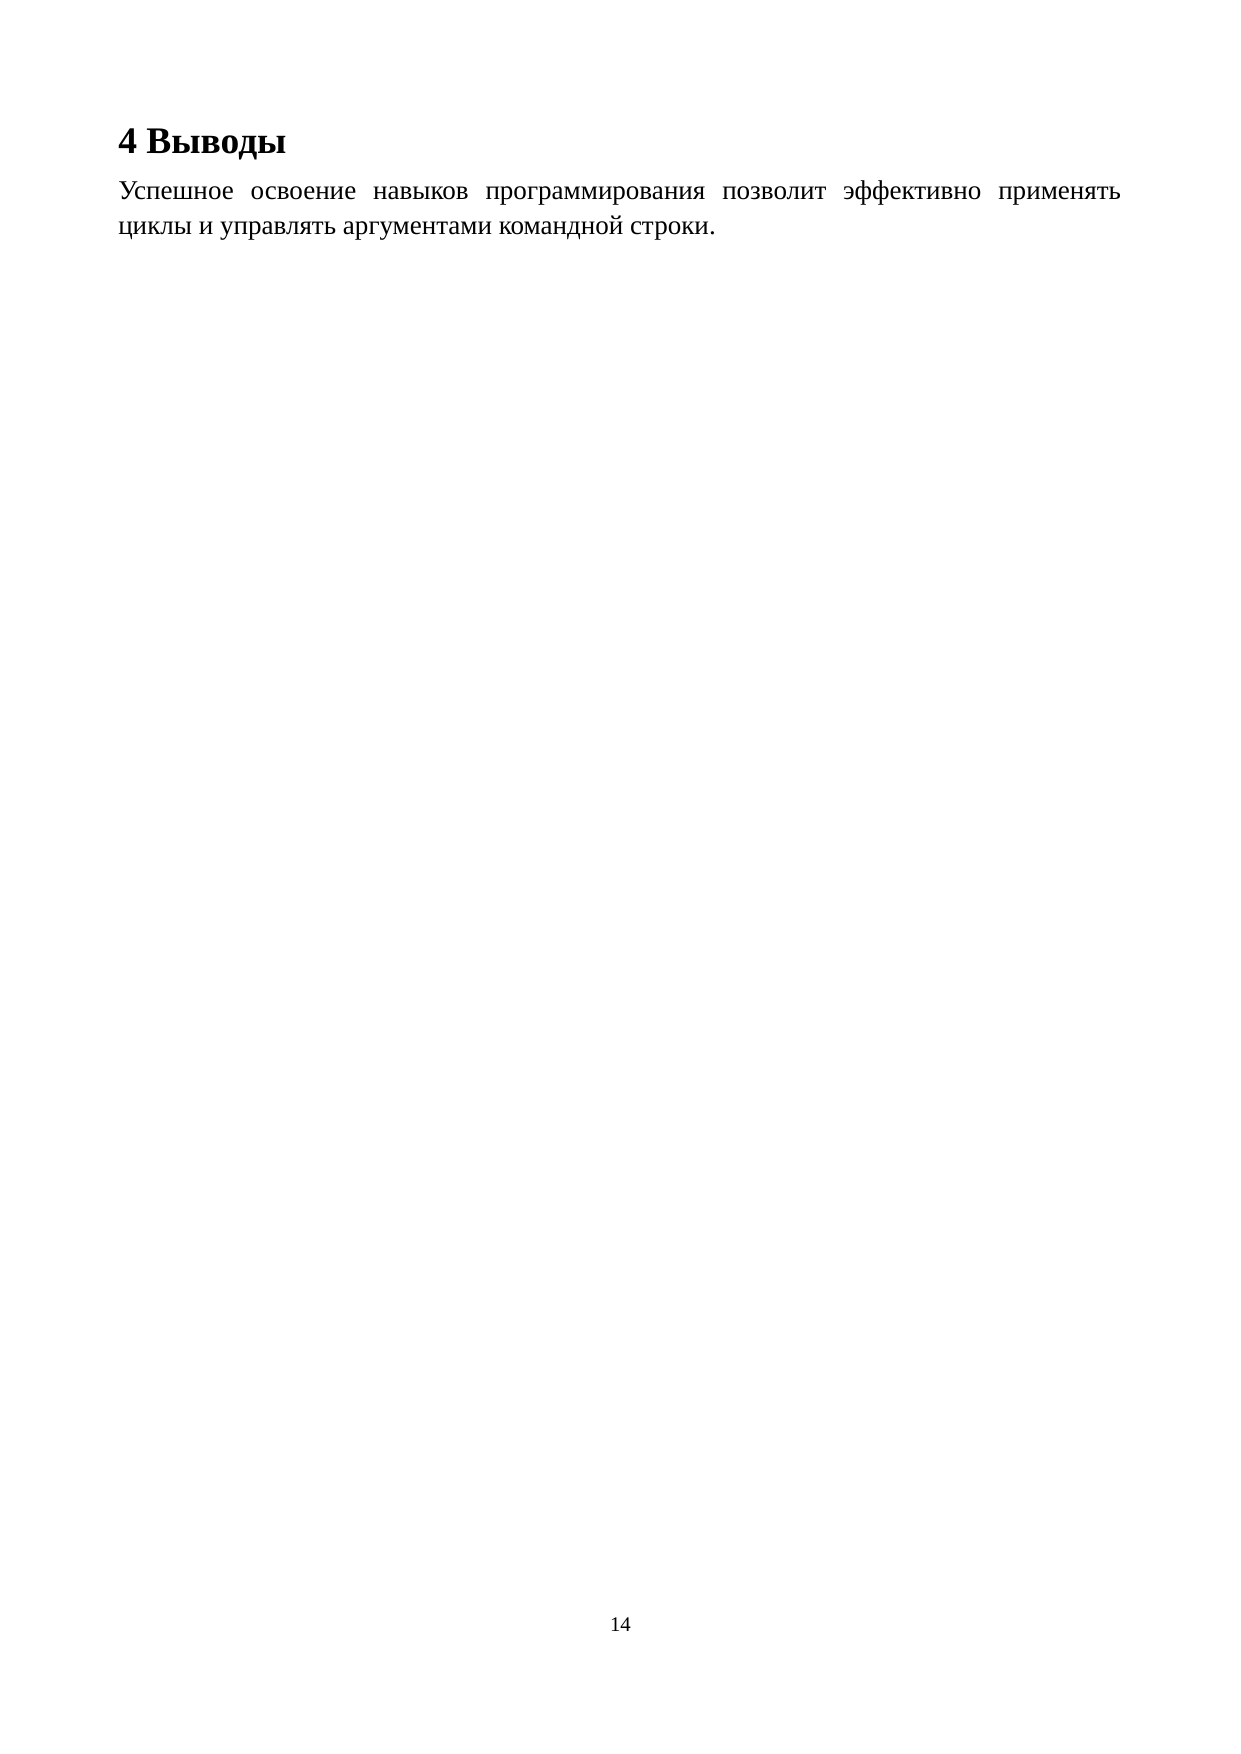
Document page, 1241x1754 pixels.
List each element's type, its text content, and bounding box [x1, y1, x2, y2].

subtitle 4 Выводы [118, 118, 1122, 161]
text Успешное освоение навыков программирования позволит эффективно применять циклы и управлять аргументами командной строки. [118, 174, 1122, 241]
